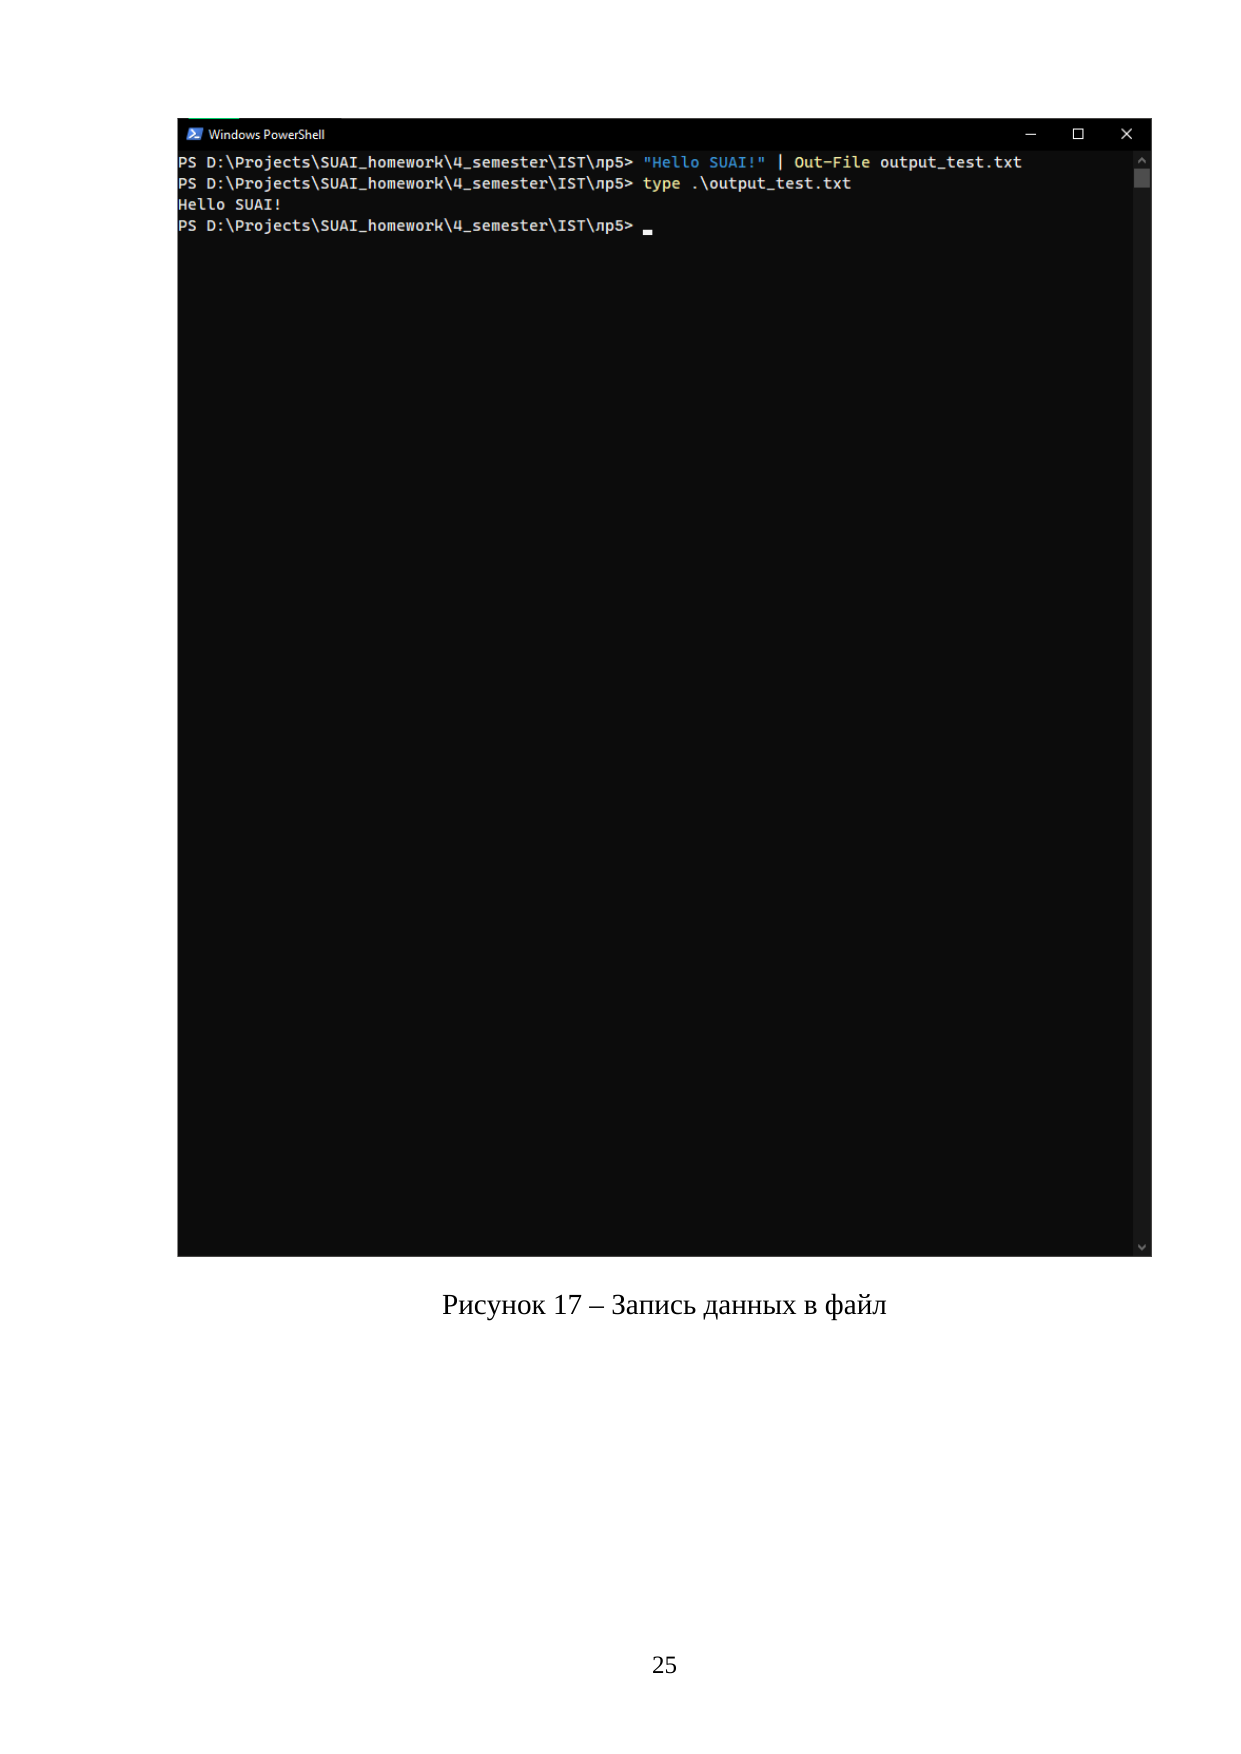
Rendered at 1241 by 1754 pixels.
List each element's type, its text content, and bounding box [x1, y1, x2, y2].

text Рисунок 17 – Запись данных в файл [177, 1287, 1152, 1321]
picture [177, 118, 1152, 1257]
